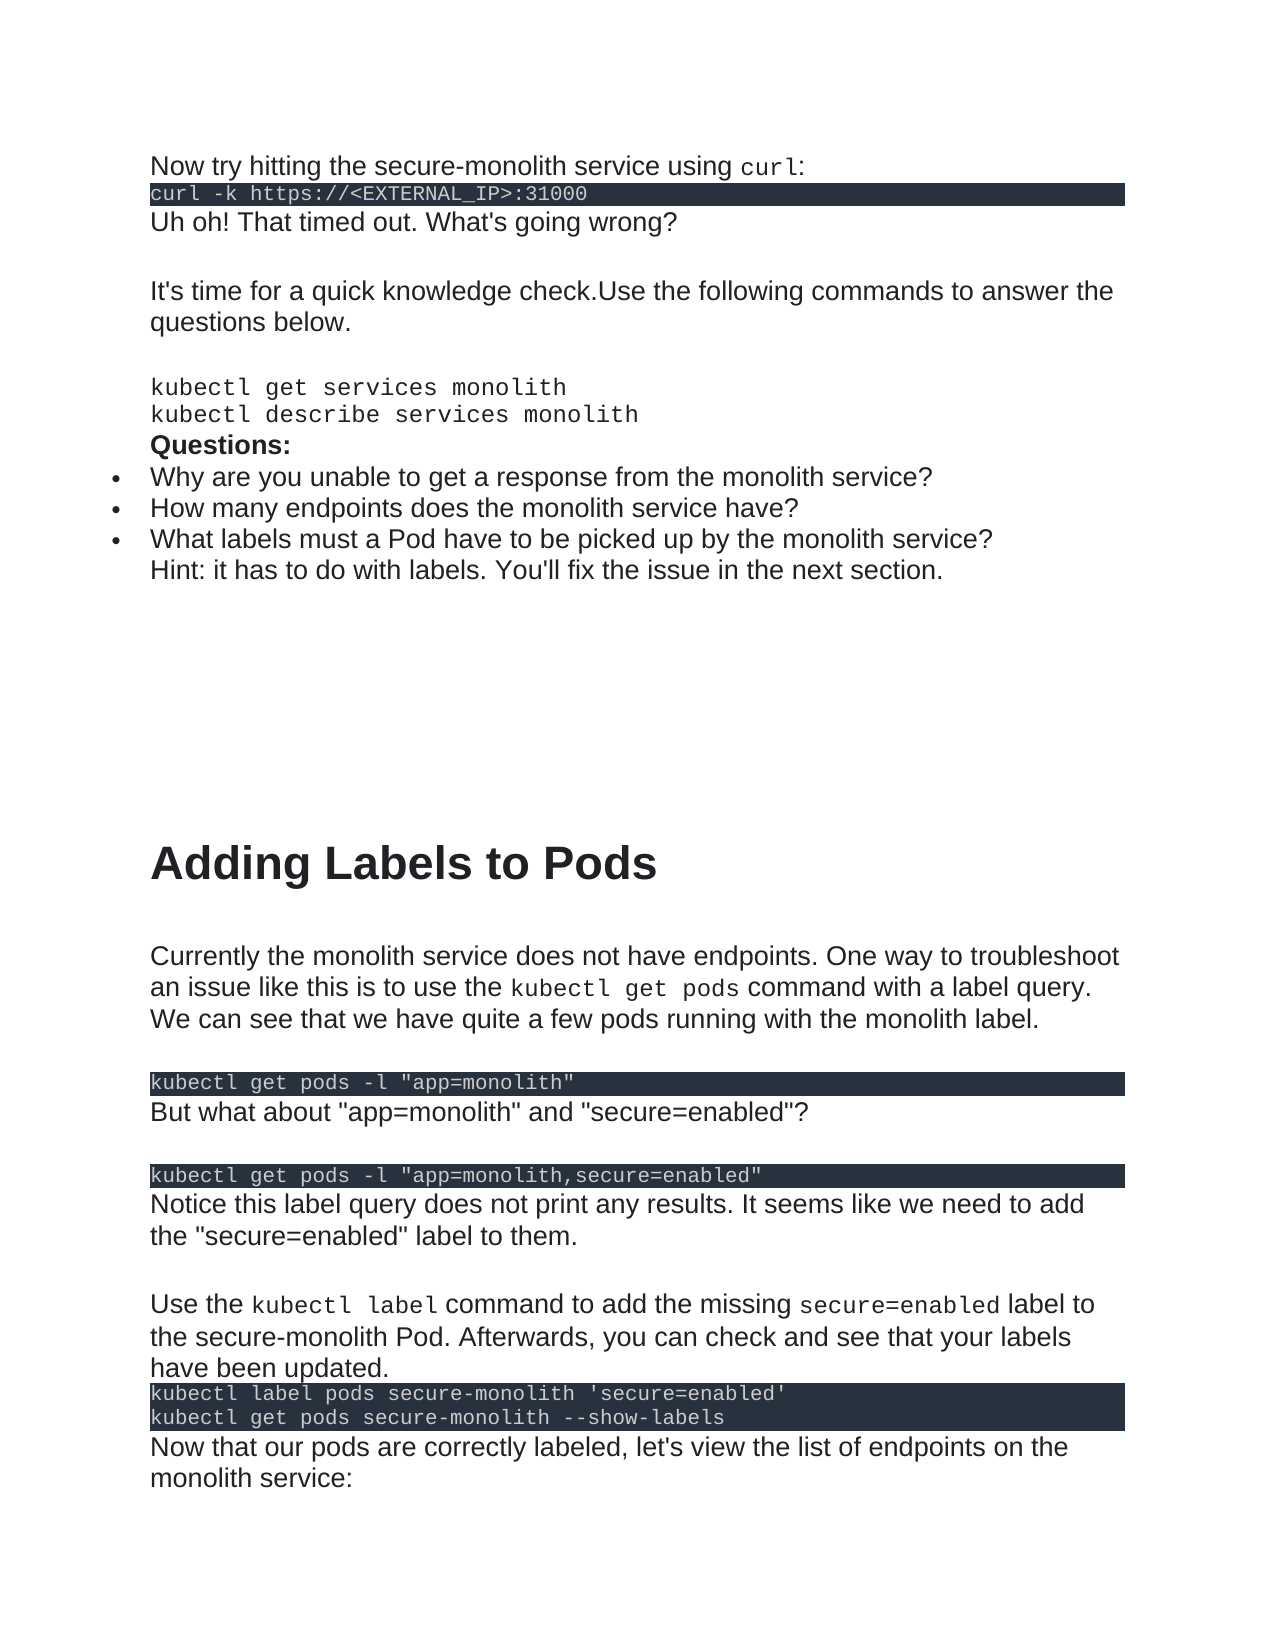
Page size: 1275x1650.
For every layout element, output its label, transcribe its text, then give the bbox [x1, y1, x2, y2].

text kubectl describe services monolith [150, 402, 1125, 429]
text Now that our pods are correctly labeled, let's view the list of endpoints on the monolith service: [150, 1431, 1125, 1493]
list Why are you unable to get a response from the monolith service? [112, 461, 1125, 492]
text Questions: [150, 429, 1125, 461]
text kubectl get pods -l "app=monolith,secure=enabled" [150, 1164, 1125, 1188]
text Adding Labels to Pods [150, 836, 1125, 889]
text kubectl get pods -l "app=monolith" [150, 1072, 1125, 1096]
text It's time for a quick knowledge check.Use the following commands to answer the questions below. [150, 275, 1125, 337]
text kubectl label pods secure-monolith 'secure=enabled' [150, 1383, 1125, 1407]
text Uh oh! That timed out. What's going wrong? [150, 206, 1125, 237]
text kubectl get services monolith [150, 375, 1125, 402]
text Now try hitting the secure-monolith service using curl: [150, 150, 1125, 183]
list How many endpoints does the monolith service have? [112, 492, 1125, 523]
text Notice this label query does not print any results. It seems like we need to add the "secure=enabled" label to them. [150, 1188, 1125, 1251]
text We can see that we have quite a few pods running with the monolith label. [150, 1003, 1125, 1035]
text Currently the monolith service does not have endpoints. One way to troubleshoot an issue like this is to use the kubectl get pods command with a label query. [150, 939, 1125, 1003]
text Use the kubectl label command to add the missing secure=enabled label to the secure-monolith Pod. Afterwards, you can check and see that your labels have been updated. [150, 1288, 1125, 1383]
text Hint: it has to do with labels. You'll fix the issue in the next section. [150, 554, 1125, 586]
list What labels must a Pod have to be picked up by the monolith service? [112, 523, 1125, 554]
text kubectl get pods secure-monolith --show-labels [150, 1407, 1125, 1431]
text curl -k https://<EXTERNAL_IP>:31000 [150, 183, 1125, 206]
text But what about "app=monolith" and "secure=enabled"? [150, 1096, 1125, 1127]
